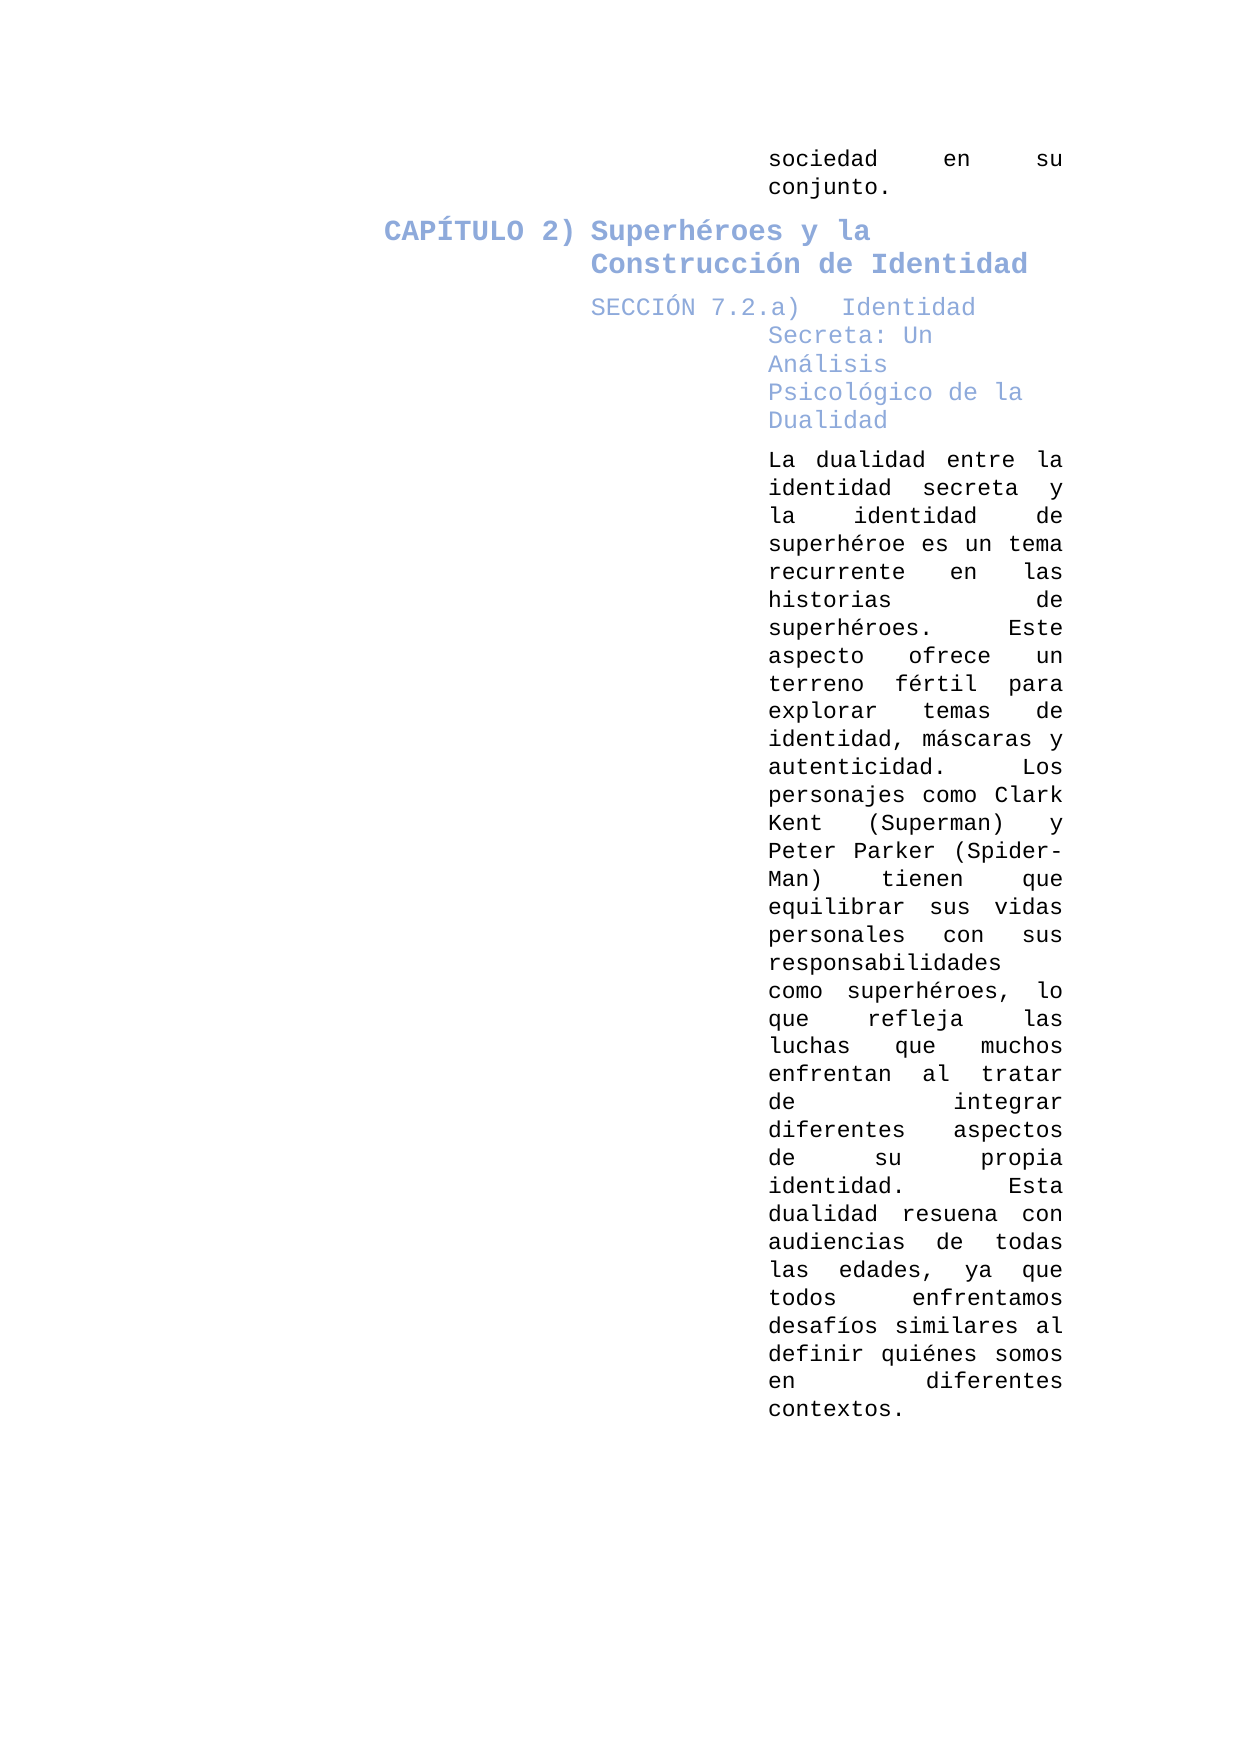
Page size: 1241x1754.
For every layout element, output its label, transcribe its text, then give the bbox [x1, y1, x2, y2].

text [768, 148, 1063, 201]
subtitle Superhéroes y la Construcción de Identidad [384, 216, 1063, 282]
text La dualidad entre la identidad secreta y la identidad de superhéroe es un tema recurrente en las historias de superhéroes. Este aspecto ofrece un terreno fértil para explorar temas de identidad, máscaras y autenticidad. Los personajes como Clark Kent (Superman) y Peter Parker (Spider-Man) tienen que equilibrar sus vidas personales con sus responsabilidades como superhéroes, lo que refleja las luchas que muchos enfrentan al tratar de integrar diferentes aspectos de su propia identidad. Esta dualidad resuena con audiencias de todas las edades, ya que todos enfrentamos desafíos similares al definir quiénes somos en diferentes contextos. [768, 449, 1063, 1424]
subtitle Identidad Secreta: Un Análisis Psicológico de la Dualidad [591, 294, 1063, 436]
